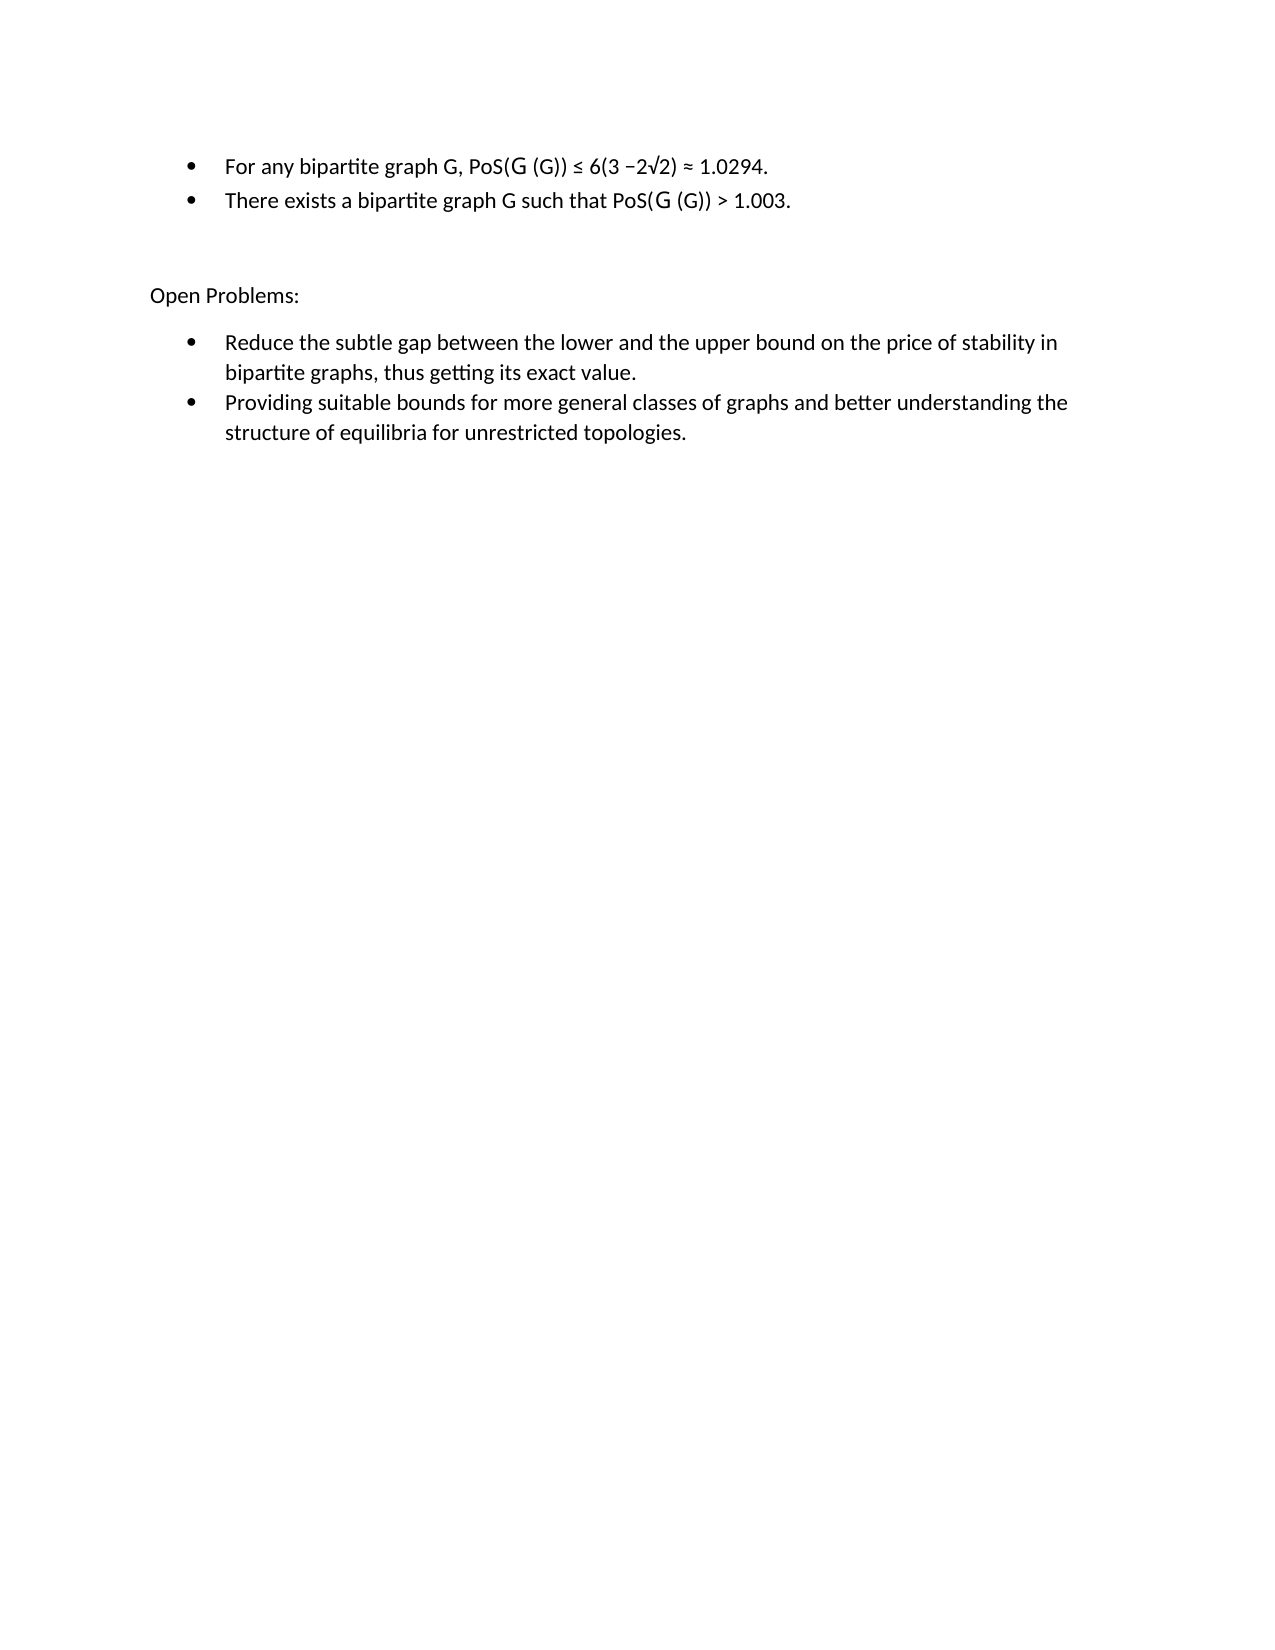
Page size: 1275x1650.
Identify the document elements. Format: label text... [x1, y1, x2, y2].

list For any bipartite graph G, PoS(G (G)) ≤ 6(3 −2√2) ≈ 1.0294. [187, 150, 1125, 181]
list There exists a bipartite graph G such that PoS(G (G)) > 1.003. [187, 184, 1125, 215]
list Providing suitable bounds for more general classes of graphs and better understanding the structure of equilibria for unrestricted topologies. [187, 388, 1125, 447]
list Reduce the subtle gap between the lower and the upper bound on the price of stability in bipartite graphs, thus getting its exact value. [187, 328, 1125, 386]
text Open Problems: [150, 281, 1125, 309]
